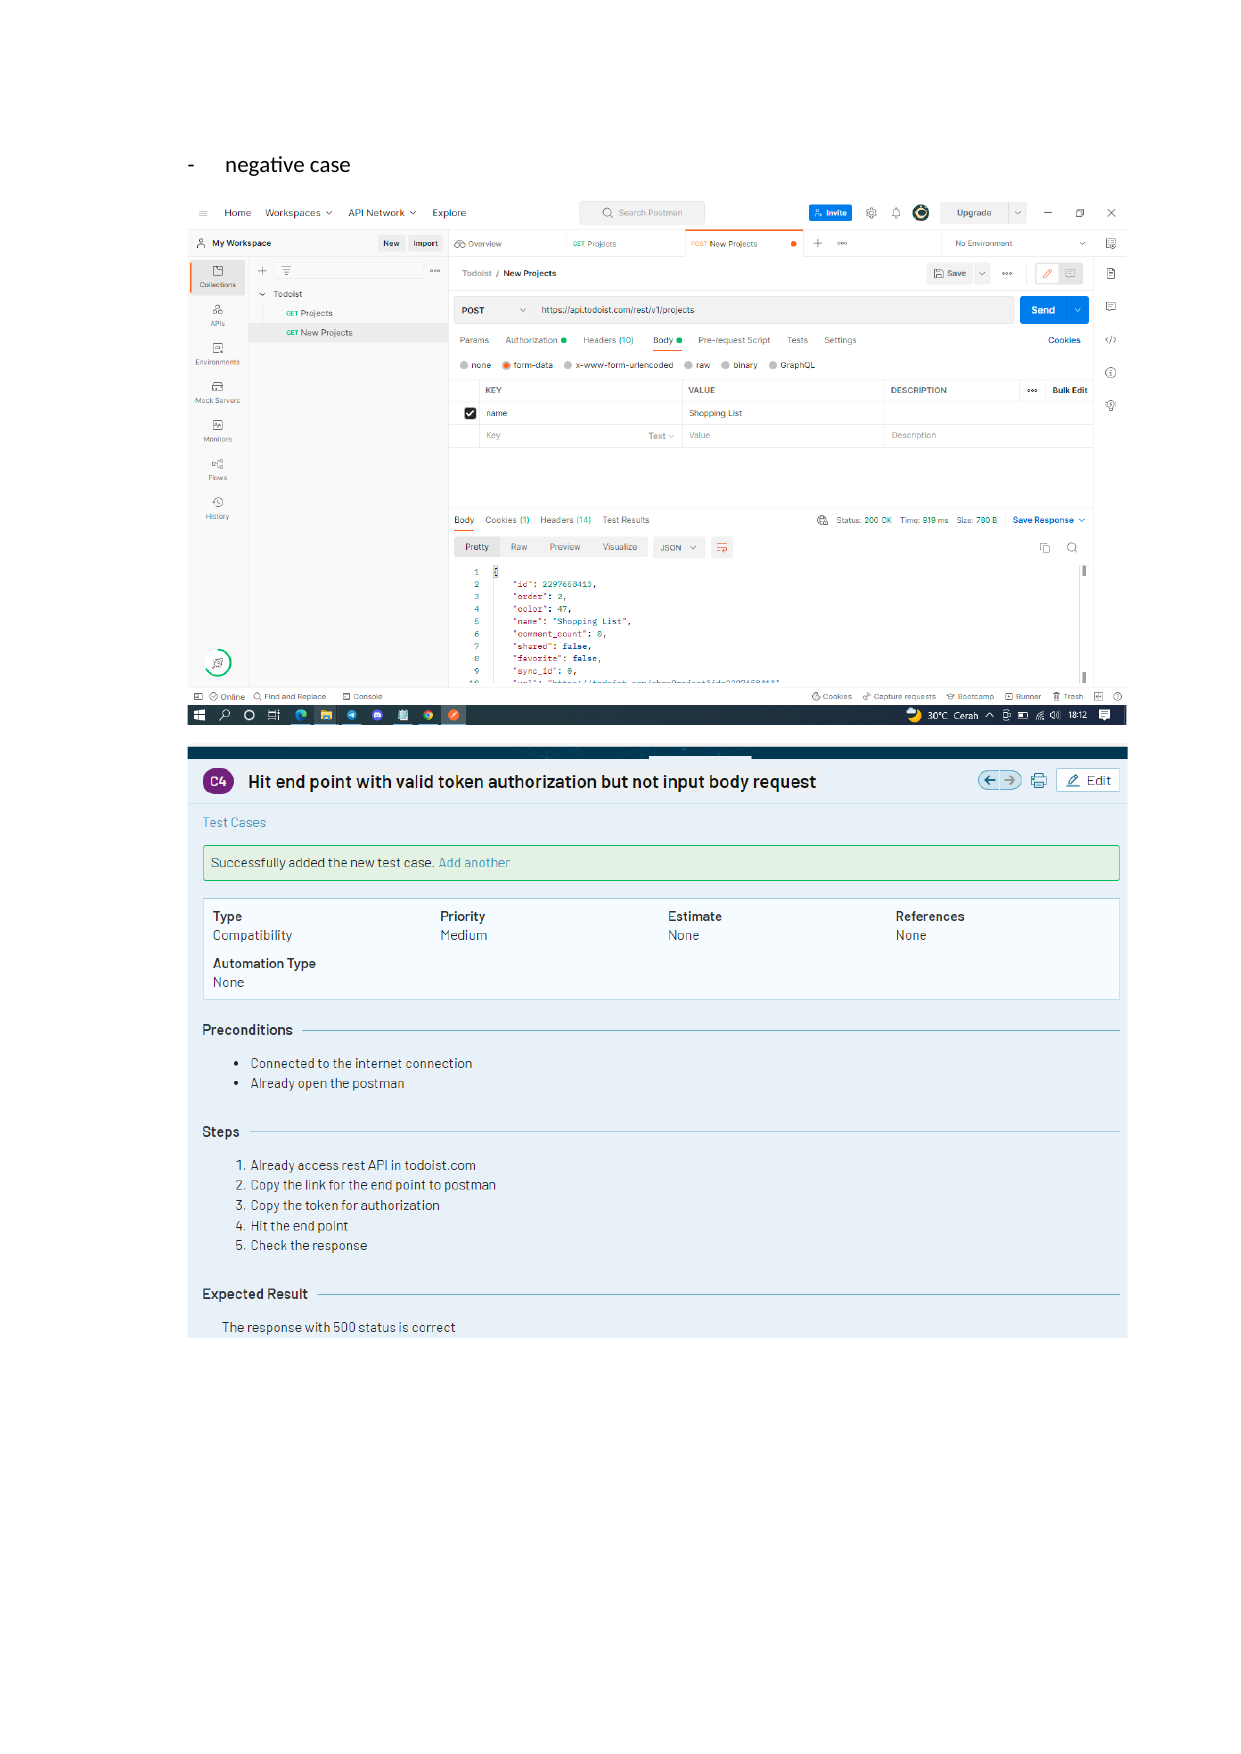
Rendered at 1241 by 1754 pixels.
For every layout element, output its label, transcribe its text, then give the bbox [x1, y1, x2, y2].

picture [187, 757, 1128, 1338]
list negative case [187, 150, 1090, 178]
picture [187, 196, 1127, 725]
